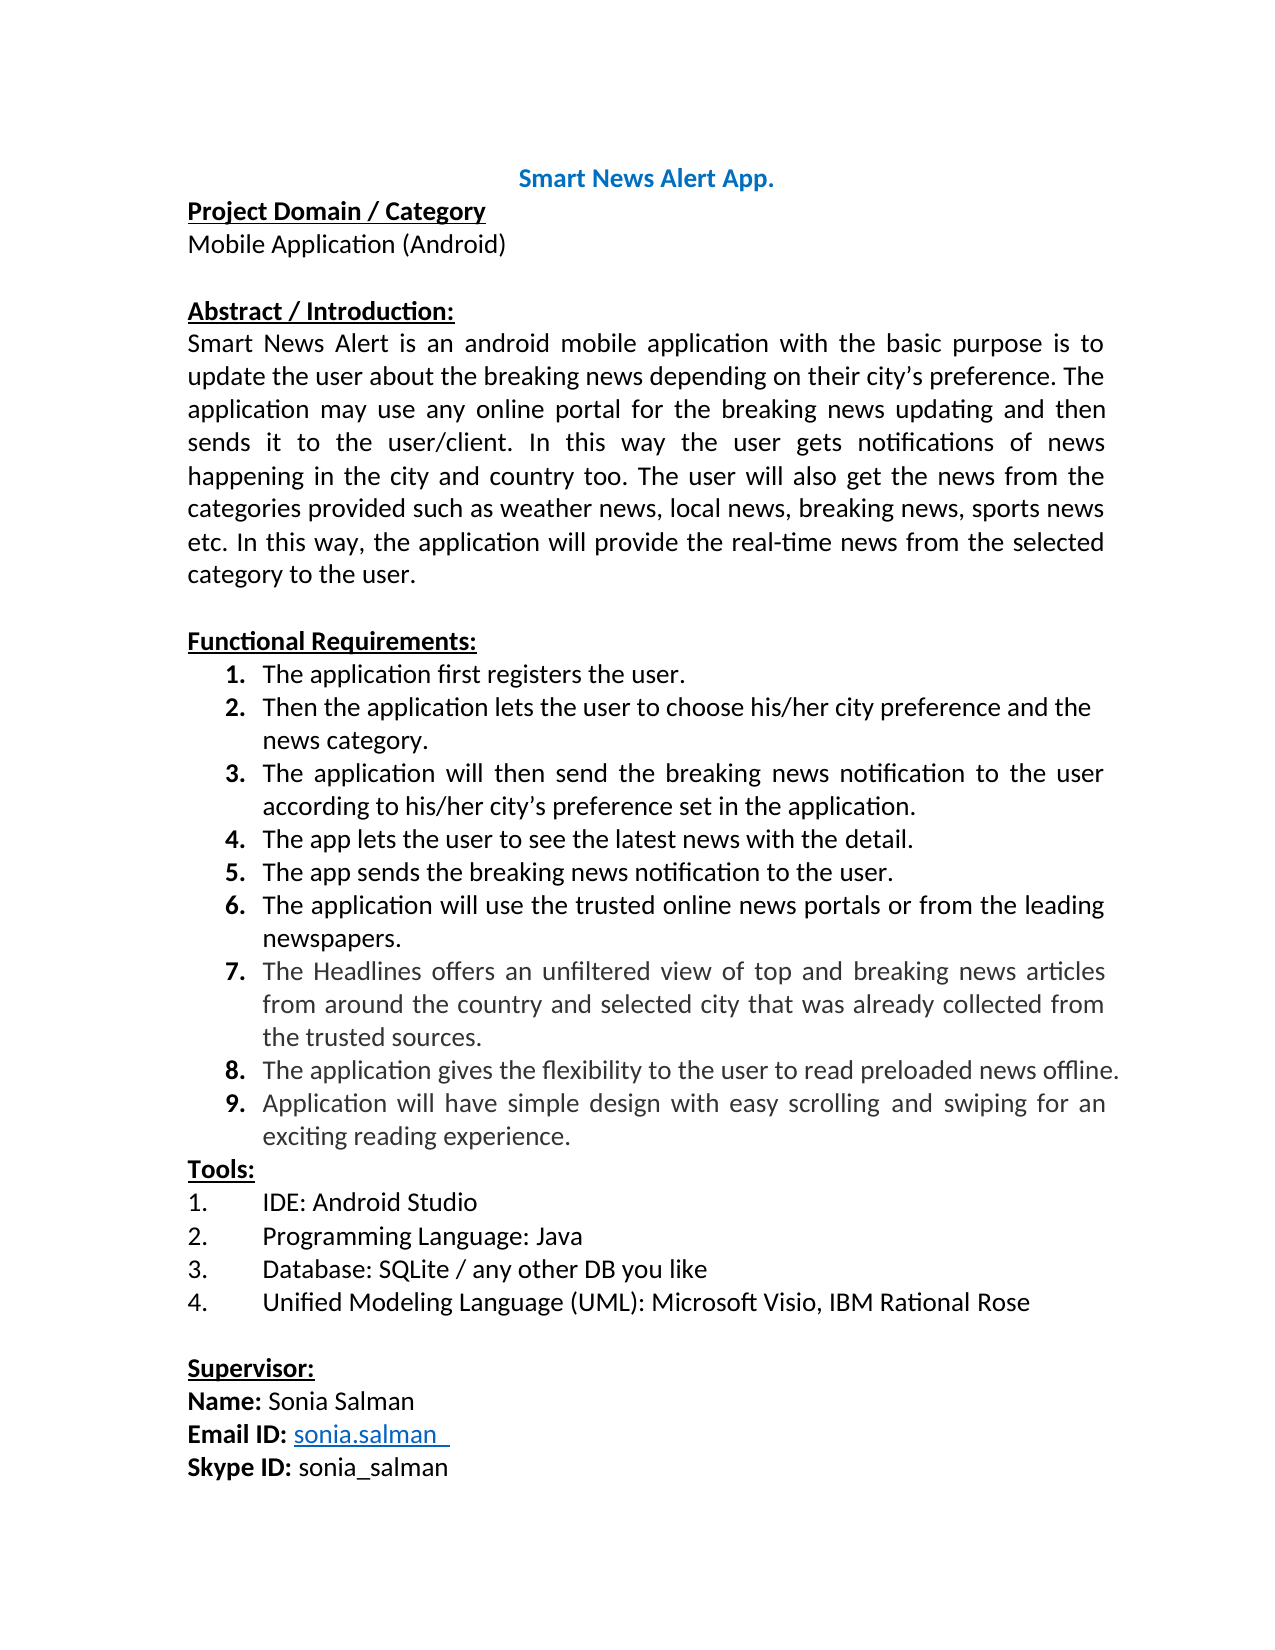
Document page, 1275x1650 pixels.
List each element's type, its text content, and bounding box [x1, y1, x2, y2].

text Smart News Alert is an android mobile application with the basic purpose is to update the user about the breaking news depending on their city’s preference. The application may use any online portal for the breaking news updating and then sends it to the user/client. In this way the user gets notifications of news happening in the city and country too. The user will also get the news from the categories provided such as weather news, local news, breaking news, sports news etc. In this way, the application will provide the real-time news from the selected category to the user. [187, 327, 1106, 591]
text Mobile Application (Android) [187, 227, 1275, 260]
list The application will then send the breaking news notification to the user [225, 756, 1275, 789]
text Name: Sonia Salman [187, 1384, 1275, 1417]
subtitle Supervisor: [187, 1351, 1275, 1384]
list IDE: Android Studio [187, 1186, 1275, 1218]
text according to his/her city’s preference set in the application. [262, 789, 1275, 822]
list Programming Language: Java [187, 1218, 1275, 1252]
list The app lets the user to see the latest news with the detail. [225, 822, 1275, 855]
list The application will use the trusted online news portals or from the leading newspapers. [225, 888, 1106, 954]
subtitle Functional Requirements: [187, 624, 1275, 657]
subtitle Abstract / Introduction: [187, 293, 1275, 327]
text Email ID: sonia.salman [187, 1417, 1275, 1450]
list The application gives the flexibility to the user to read preloaded news offline. [225, 1053, 1275, 1086]
text Skype ID: sonia_salman [187, 1450, 1275, 1483]
text Project Domain / Category [187, 194, 1275, 227]
list The application first registers the user. [225, 657, 1275, 690]
list Then the application lets the user to choose his/her city preference and the news category. [225, 690, 1106, 756]
subtitle Smart News Alert App. [518, 161, 1275, 194]
list Unified Modeling Language (UML): Microsoft Visio, IBM Rational Rose [187, 1285, 1275, 1318]
subtitle Tools: [187, 1153, 1275, 1186]
list The app sends the breaking news notification to the user. [225, 855, 1275, 888]
list Application will have simple design with easy scrolling and swiping for an exciting reading experience. [225, 1087, 1106, 1153]
list The Headlines offers an unfiltered view of top and breaking news articles from around the country and selected city that was already collected from the trusted sources. [225, 954, 1106, 1053]
list Database: SQLite / any other DB you like [187, 1252, 1275, 1285]
